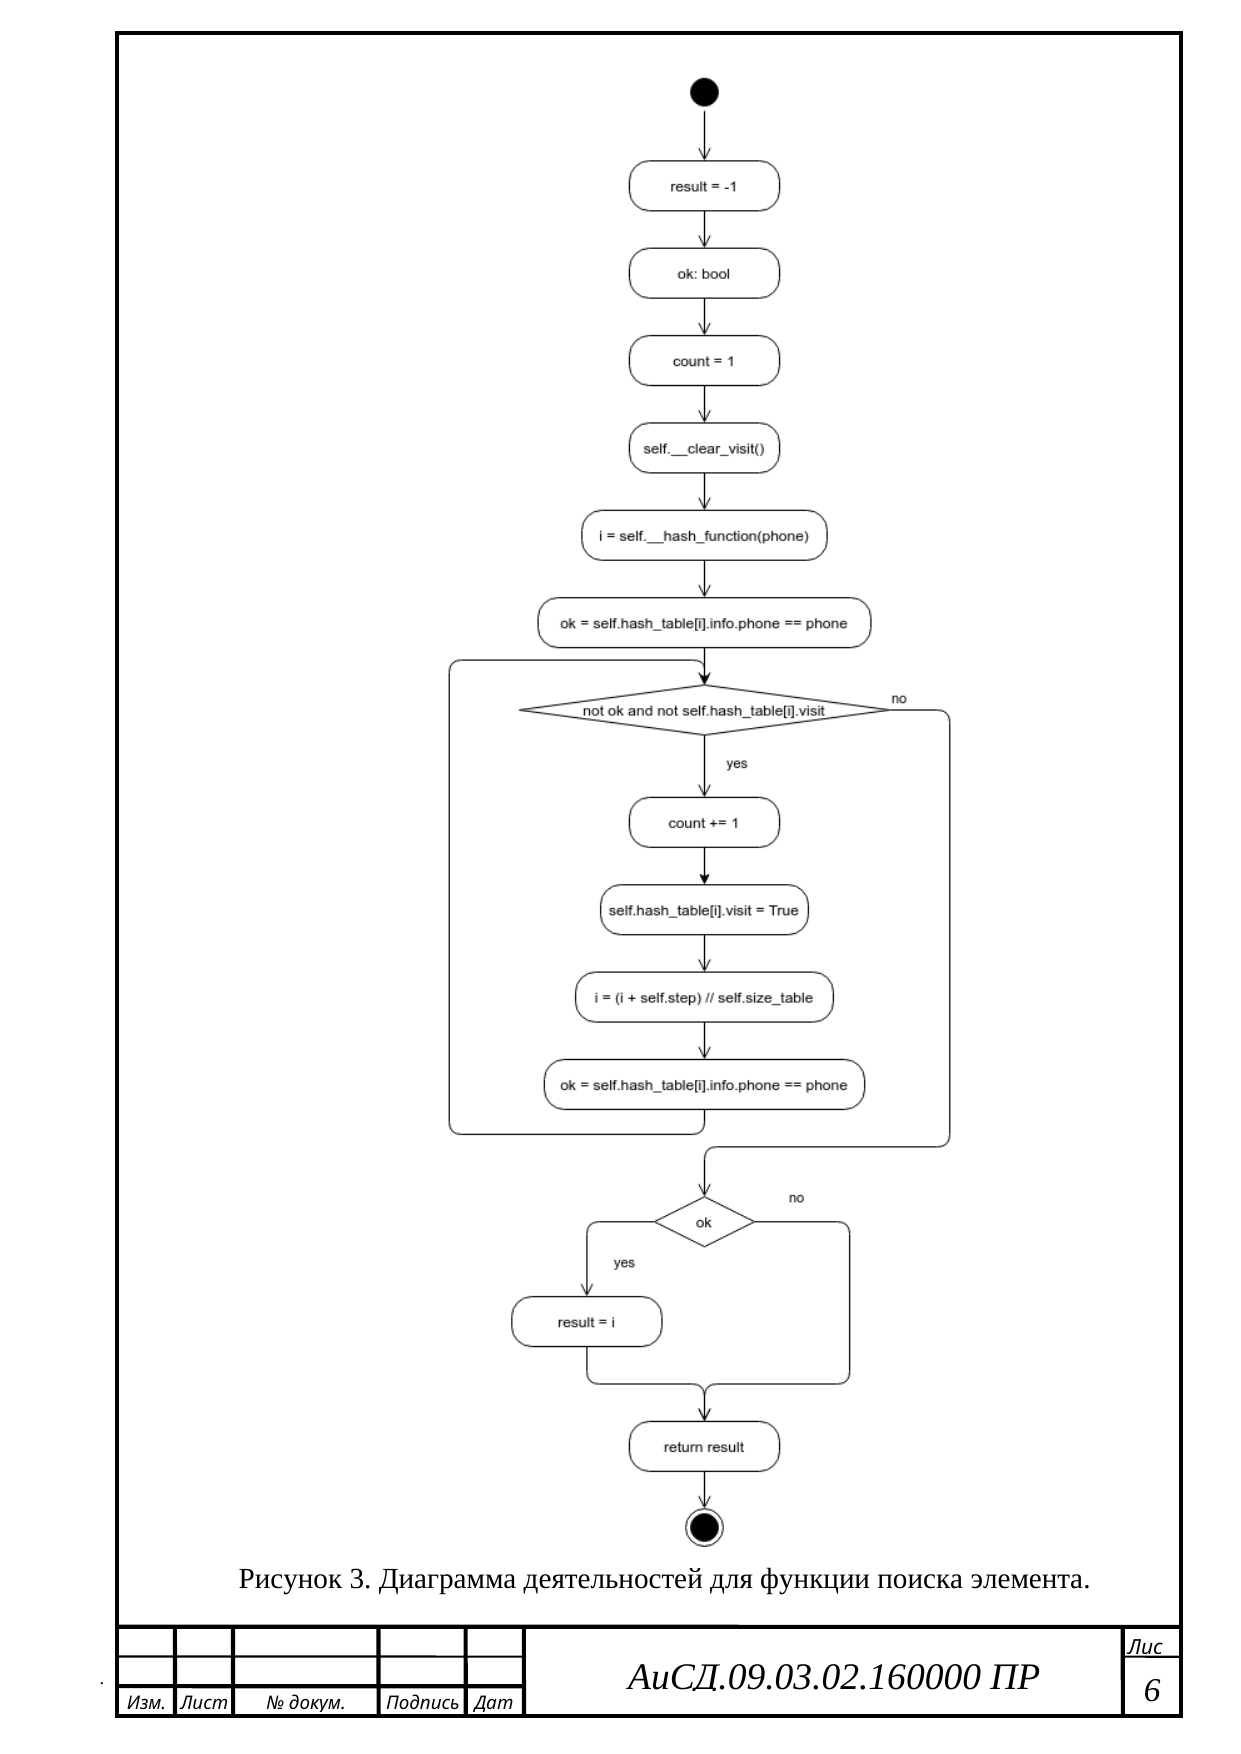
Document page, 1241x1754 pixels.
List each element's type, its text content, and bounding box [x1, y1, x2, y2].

text Рисунок 3. Диаграмма деятельностей для функции поиска элемента. [177, 1561, 1152, 1595]
picture [440, 73, 963, 1547]
